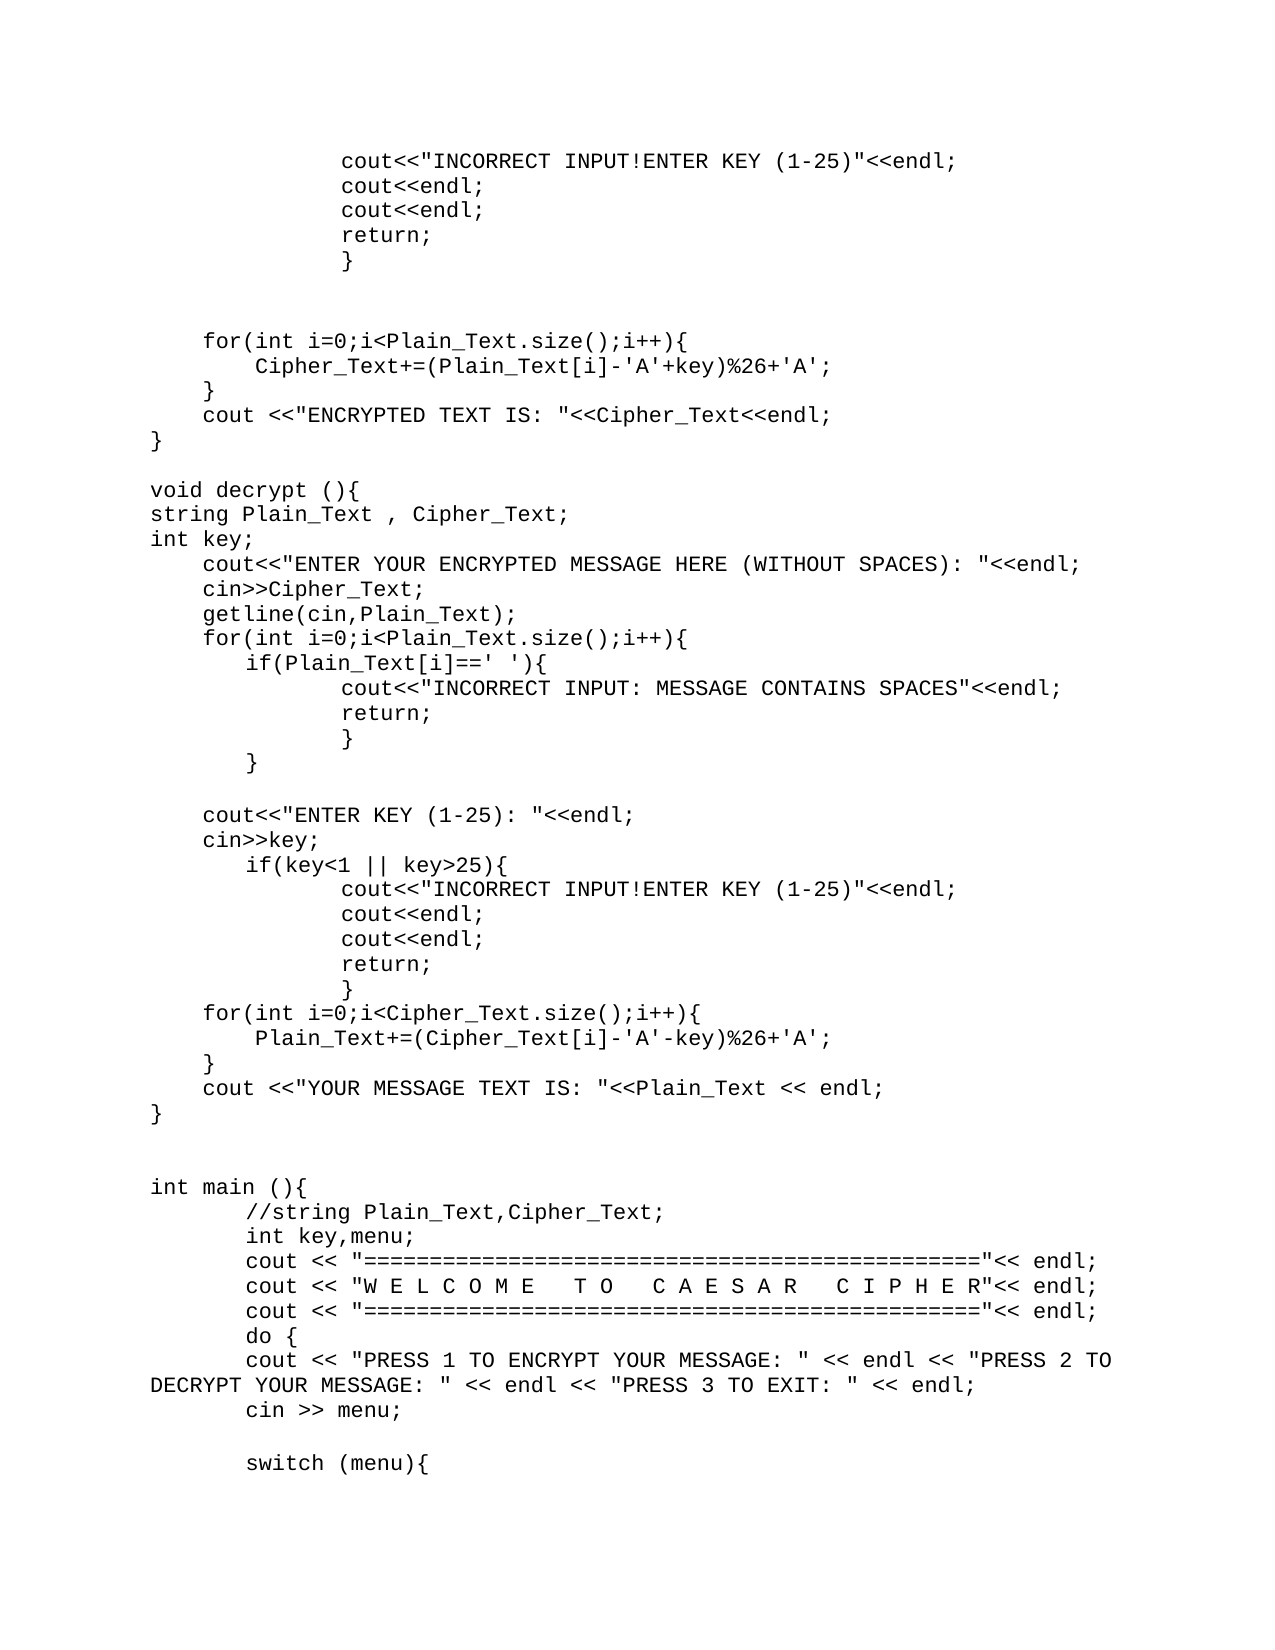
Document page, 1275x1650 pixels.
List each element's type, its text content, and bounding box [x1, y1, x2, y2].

text for(int i=0;i<Plain_Text.size();i++){ [150, 330, 1125, 355]
text } [150, 379, 1125, 404]
text void decrypt (){ [150, 479, 1125, 503]
text cout<<"INCORRECT INPUT!ENTER KEY (1-25)"<<endl; [150, 879, 1125, 903]
text } [150, 429, 1125, 454]
text cin>>Cipher_Text; [150, 578, 1125, 603]
text } [150, 727, 1125, 751]
text cin>>key; [150, 829, 1125, 854]
text return; [150, 702, 1125, 727]
text } [150, 249, 1125, 274]
text cout << "W E L C O M E T O C A E S A R C I P H E R"<< endl; [150, 1275, 1125, 1300]
text if(Plain_Text[i]==' '){ [150, 652, 1125, 677]
text } [150, 1102, 1125, 1127]
text cout <<"YOUR MESSAGE TEXT IS: "<<Plain_Text << endl; [150, 1077, 1125, 1102]
text } [150, 978, 1125, 1003]
text } [150, 1052, 1125, 1077]
text getline(cin,Plain_Text); [150, 603, 1125, 627]
text return; [150, 953, 1125, 978]
text switch (menu){ [150, 1452, 1125, 1477]
text int main (){ [150, 1176, 1125, 1201]
text //string Plain_Text,Cipher_Text; [150, 1201, 1125, 1226]
text cout<<"INCORRECT INPUT!ENTER KEY (1-25)"<<endl; [150, 150, 1125, 175]
text return; [150, 224, 1125, 249]
text int key; [150, 528, 1125, 553]
text string Plain_Text , Cipher_Text; [150, 503, 1125, 528]
text cout << "PRESS 1 TO ENCRYPT YOUR MESSAGE: " << endl << "PRESS 2 TO DECRYPT YOUR MESSAGE: " << endl << "PRESS 3 TO EXIT: " << endl; [150, 1350, 1125, 1399]
text int key,menu; [150, 1226, 1125, 1251]
text for(int i=0;i<Cipher_Text.size();i++){ [150, 1003, 1125, 1027]
text cout << "==============================================="<< endl; [150, 1300, 1125, 1325]
text if(key<1 || key>25){ [150, 854, 1125, 879]
text Cipher_Text+=(Plain_Text[i]-'A'+key)%26+'A'; [150, 355, 1125, 379]
text cout<<endl; [150, 199, 1125, 224]
text cout << "==============================================="<< endl; [150, 1251, 1125, 1275]
text cout<<"ENTER KEY (1-25): "<<endl; [150, 804, 1125, 829]
text cout<<endl; [150, 175, 1125, 199]
text do { [150, 1325, 1125, 1350]
text for(int i=0;i<Plain_Text.size();i++){ [150, 627, 1125, 652]
text } [150, 751, 1125, 776]
text cout<<endl; [150, 928, 1125, 953]
text Plain_Text+=(Cipher_Text[i]-'A'-key)%26+'A'; [150, 1027, 1125, 1052]
text cout <<"ENCRYPTED TEXT IS: "<<Cipher_Text<<endl; [150, 404, 1125, 429]
text cout<<"INCORRECT INPUT: MESSAGE CONTAINS SPACES"<<endl; [150, 677, 1125, 702]
text cout<<"ENTER YOUR ENCRYPTED MESSAGE HERE (WITHOUT SPACES): "<<endl; [150, 553, 1125, 578]
text cin >> menu; [150, 1399, 1125, 1424]
text cout<<endl; [150, 903, 1125, 928]
